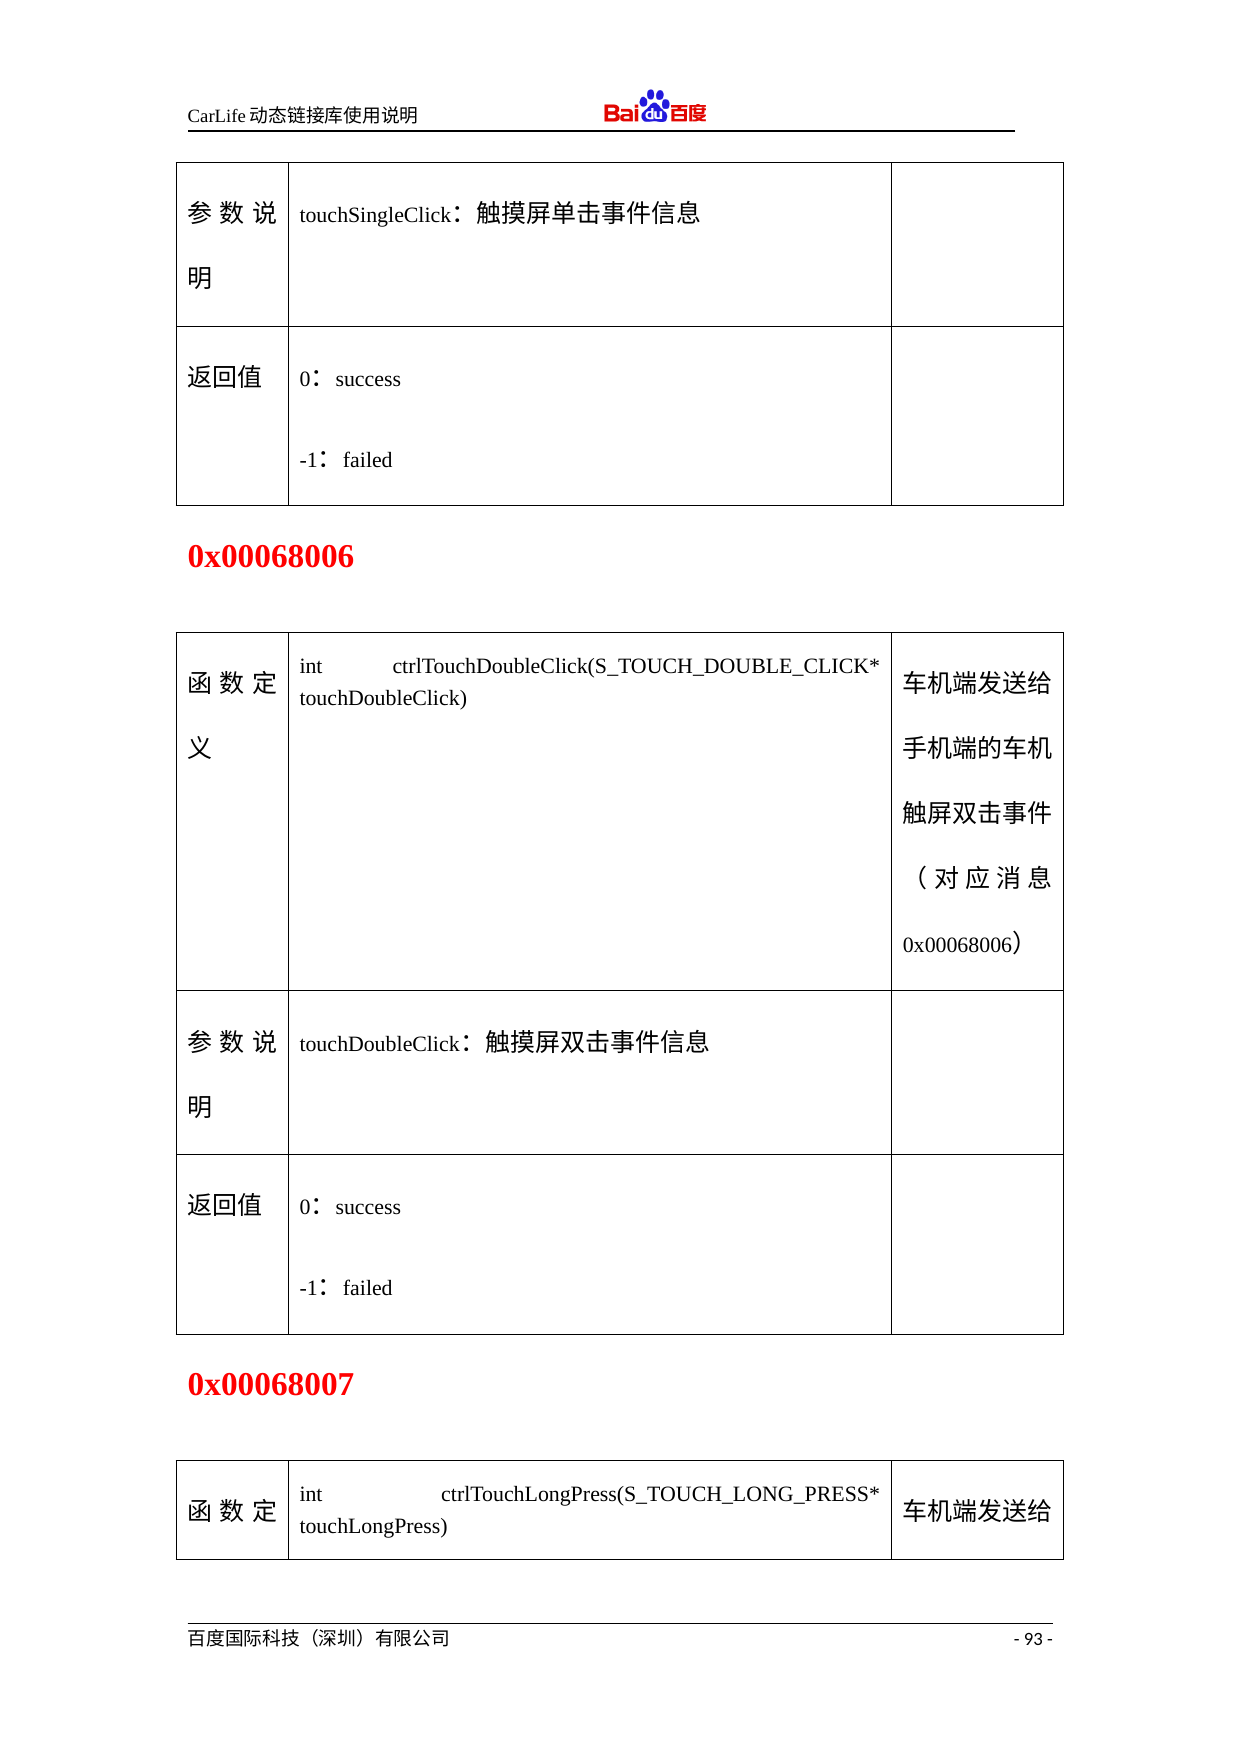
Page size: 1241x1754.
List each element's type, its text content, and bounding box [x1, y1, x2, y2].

table_cell touchDoubleClick：触摸屏双击事件信息 [289, 991, 891, 1154]
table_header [289, 1461, 891, 1559]
table_cell 参数说明 [177, 991, 288, 1154]
table_cell [892, 163, 1063, 326]
table_header 函数定义 [177, 1461, 288, 1559]
table_cell touchSingleClick：触摸屏单击事件信息 [289, 163, 891, 326]
subtitle 0x00068007 [187, 1351, 1053, 1416]
table_header int ctrlTouchDoubleClick(S_TOUCH_DOUBLE_CLICK* touchDoubleClick) [289, 633, 891, 990]
table_cell 参数说明 [177, 163, 288, 326]
table_cell 返回值 [177, 327, 288, 505]
picture [603, 88, 707, 123]
subtitle 0x00068006 [187, 523, 1053, 588]
table_cell 0：success -1：failed [289, 327, 891, 505]
table_cell 返回值 [177, 1155, 288, 1334]
table_cell [892, 1155, 1063, 1334]
table_cell [892, 327, 1063, 505]
table_header 函数定义 [177, 633, 288, 990]
table_cell [892, 991, 1063, 1154]
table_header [892, 1461, 1063, 1559]
table_cell 0：success -1：failed [289, 1155, 891, 1334]
table_header 车机端发送给手机端的车机触屏双击事件（对应消息0x00068006） [892, 633, 1063, 990]
